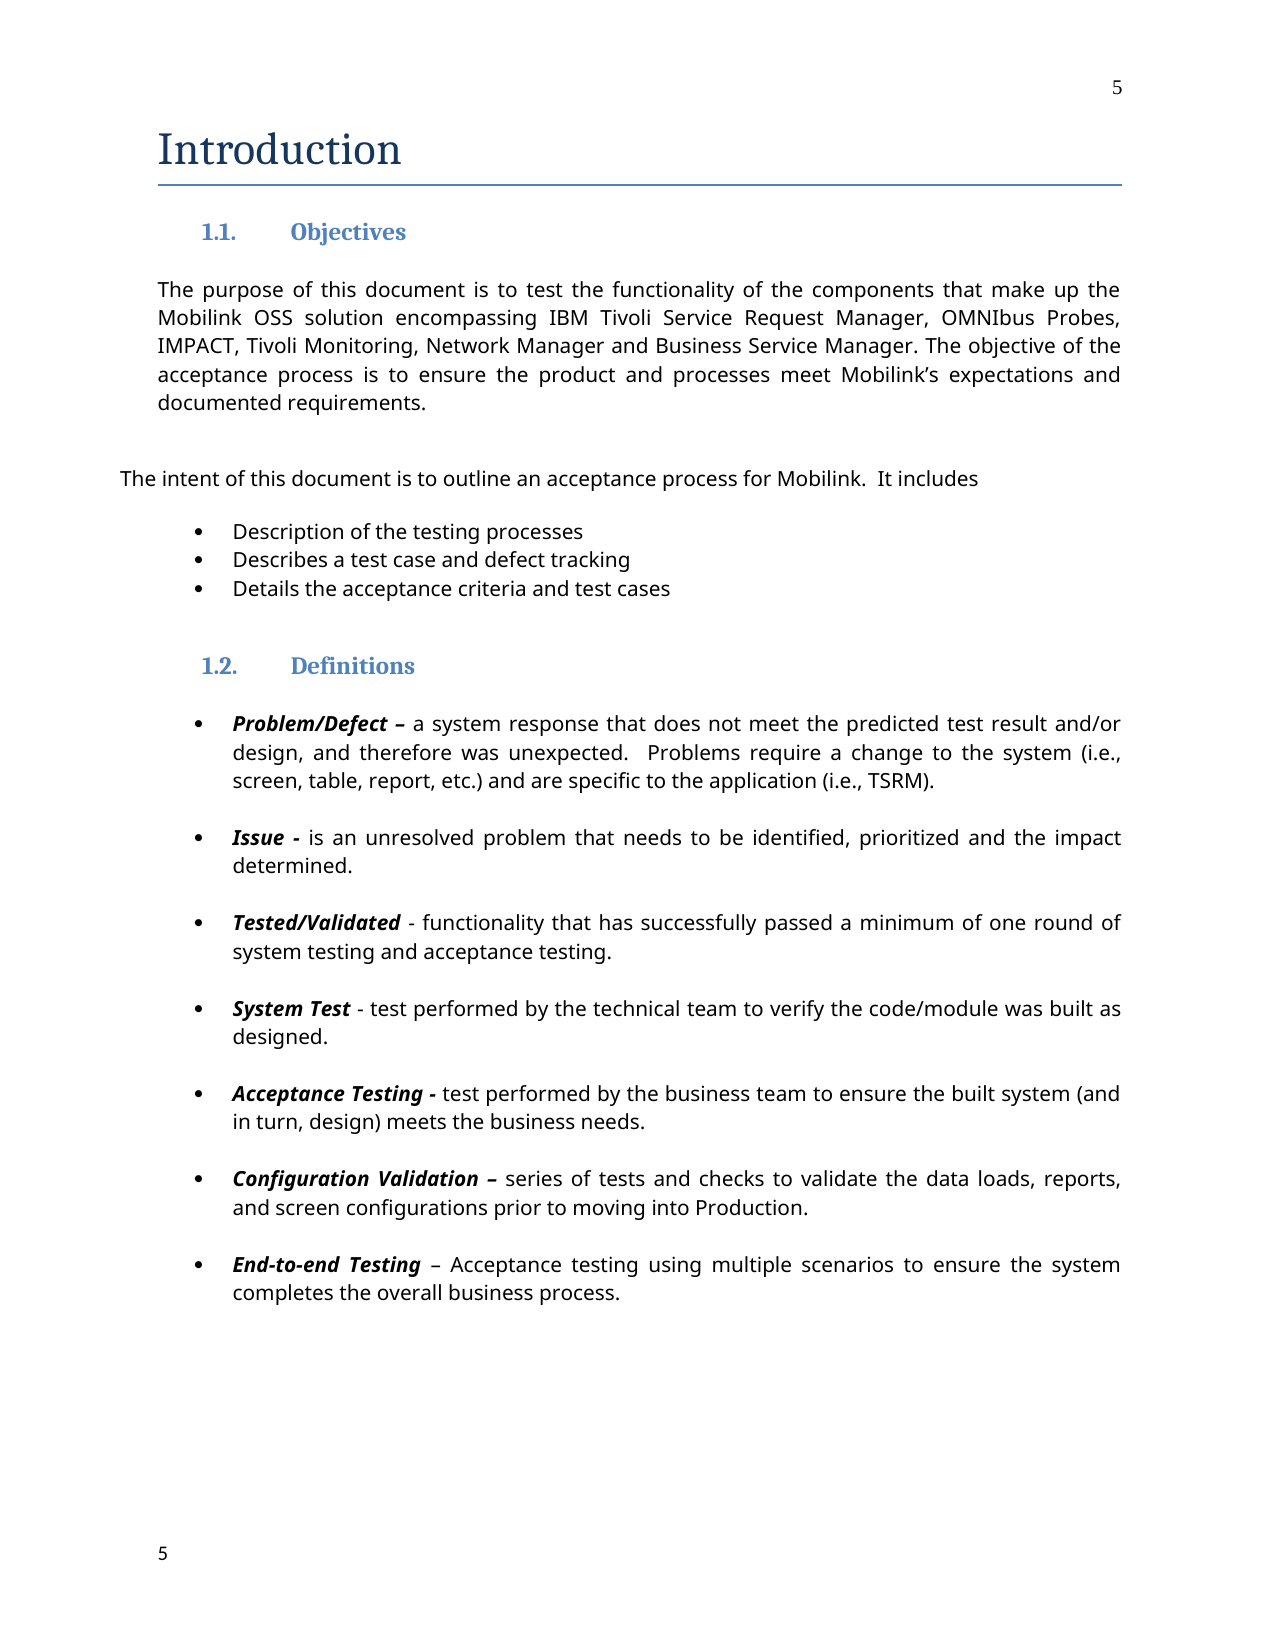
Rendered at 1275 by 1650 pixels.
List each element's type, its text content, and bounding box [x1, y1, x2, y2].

subtitle Definitions [202, 652, 1122, 681]
list End-to-end Testing – Acceptance testing using multiple scenarios to ensure the system completes the overall business process. [195, 1250, 1122, 1307]
title Introduction [157, 123, 1122, 186]
text The intent of this document is to outline an acceptance process for Mobilink. It includes [120, 467, 1122, 492]
list Description of the testing processes [195, 517, 1117, 545]
list System Test - test performed by the technical team to verify the code/module was built as designed. [195, 994, 1122, 1051]
list Configuration Validation – series of tests and checks to validate the data loads, reports, and screen configurations prior to moving into Production. [195, 1164, 1122, 1221]
list Problem/Defect – a system response that does not meet the predicted test result and/or design, and therefore was unexpected. Problems require a change to the system (i.e., screen, table, report, etc.) and are specific to the application (i.e., TSRM). [195, 709, 1122, 795]
text The purpose of this document is to test the functionality of the components that make up the Mobilink OSS solution encompassing IBM Tivoli Service Request Manager, OMNIbus Probes, IMPACT, Tivoli Monitoring, Network Manager and Business Service Manager. The objective of the acceptance process is to ensure the product and processes meet Mobilink’s expectations and documented requirements. [157, 275, 1122, 417]
list Describes a test case and defect tracking [195, 545, 1117, 574]
list Issue - is an unresolved problem that needs to be identified, prioritized and the impact determined. [195, 823, 1122, 880]
list Acceptance Testing - test performed by the business team to ensure the built system (and in turn, design) meets the business needs. [195, 1079, 1122, 1136]
list Details the acceptance criteria and test cases [195, 574, 1117, 602]
subtitle Objectives [202, 217, 1122, 246]
list Tested/Validated - functionality that has successfully passed a minimum of one round of system testing and acceptance testing. [195, 908, 1122, 965]
